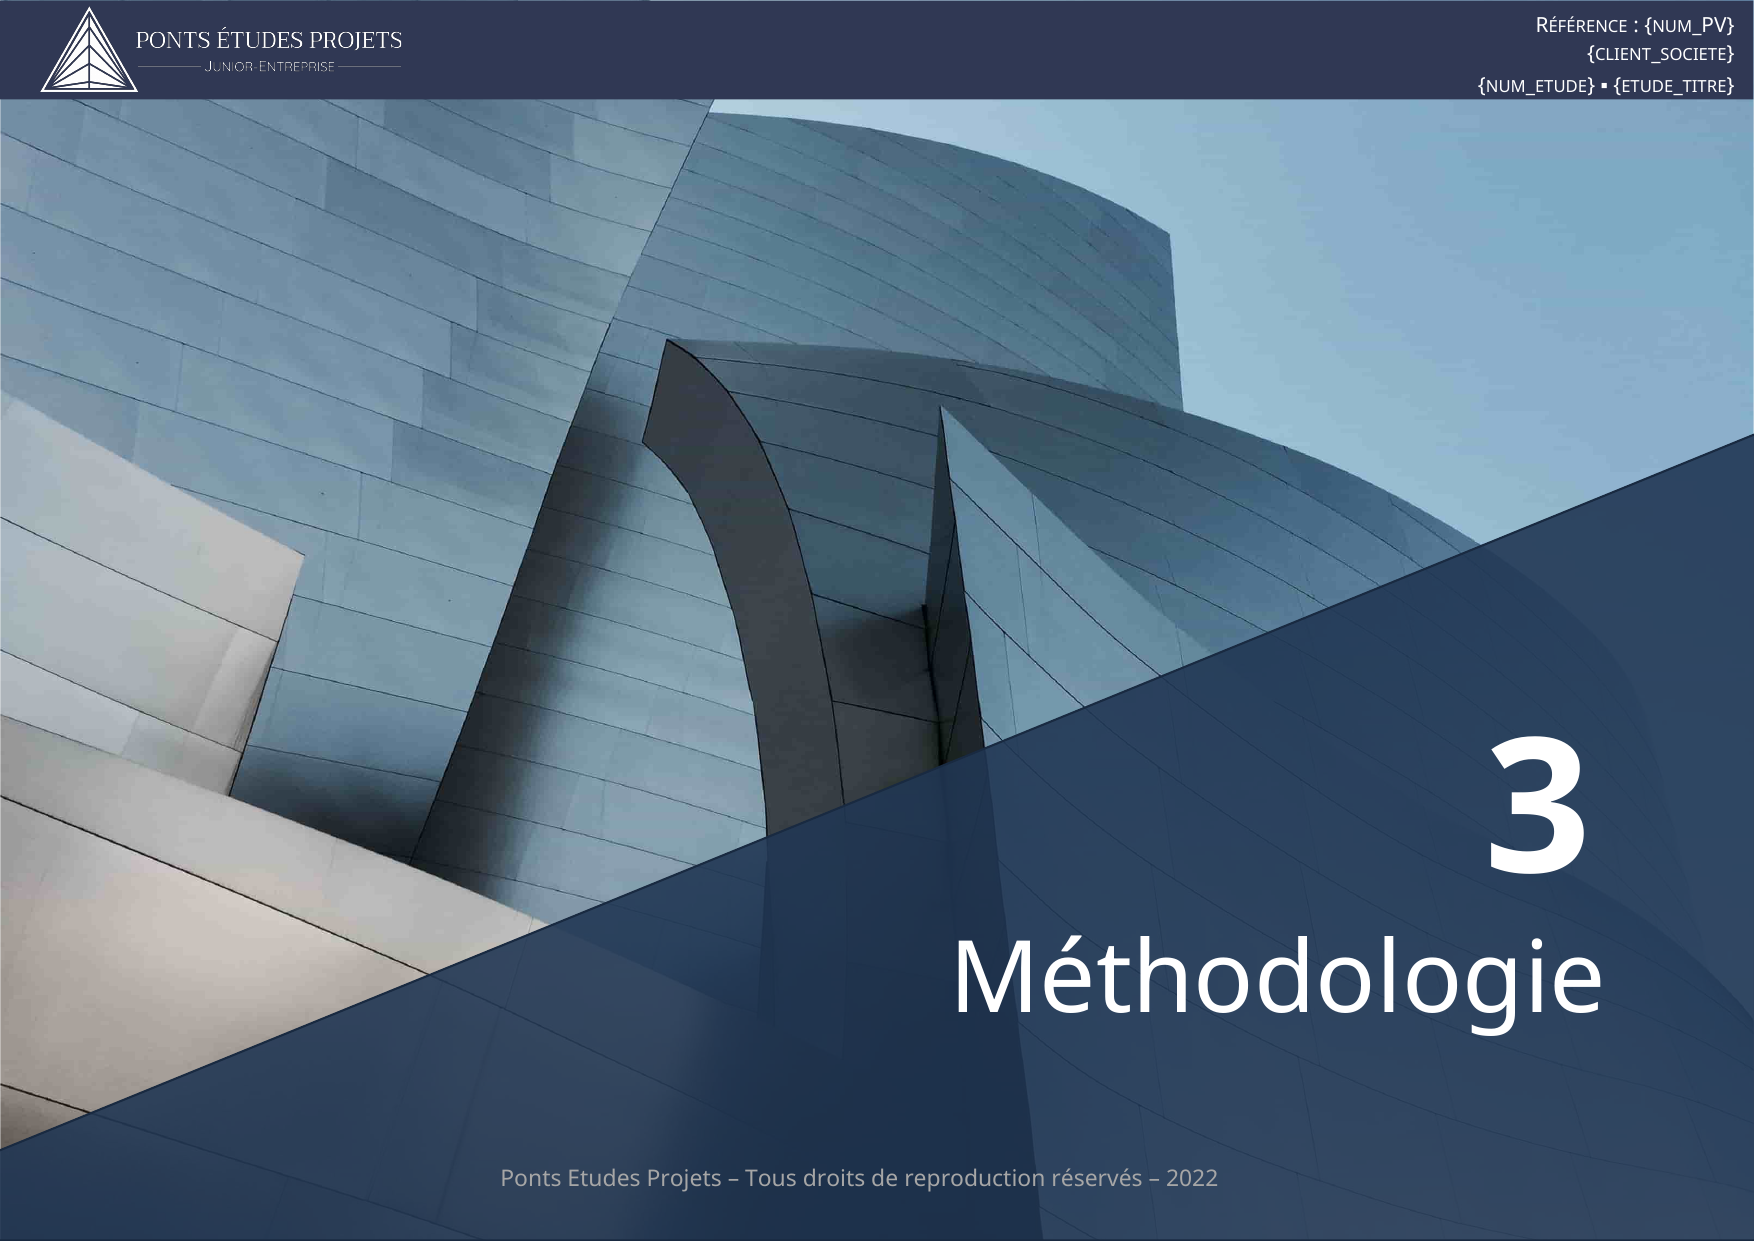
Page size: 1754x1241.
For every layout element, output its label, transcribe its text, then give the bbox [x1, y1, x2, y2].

subtitle Méthodologie [148, 906, 1606, 1042]
picture [0, 100, 1754, 1148]
picture [40, 6, 402, 92]
